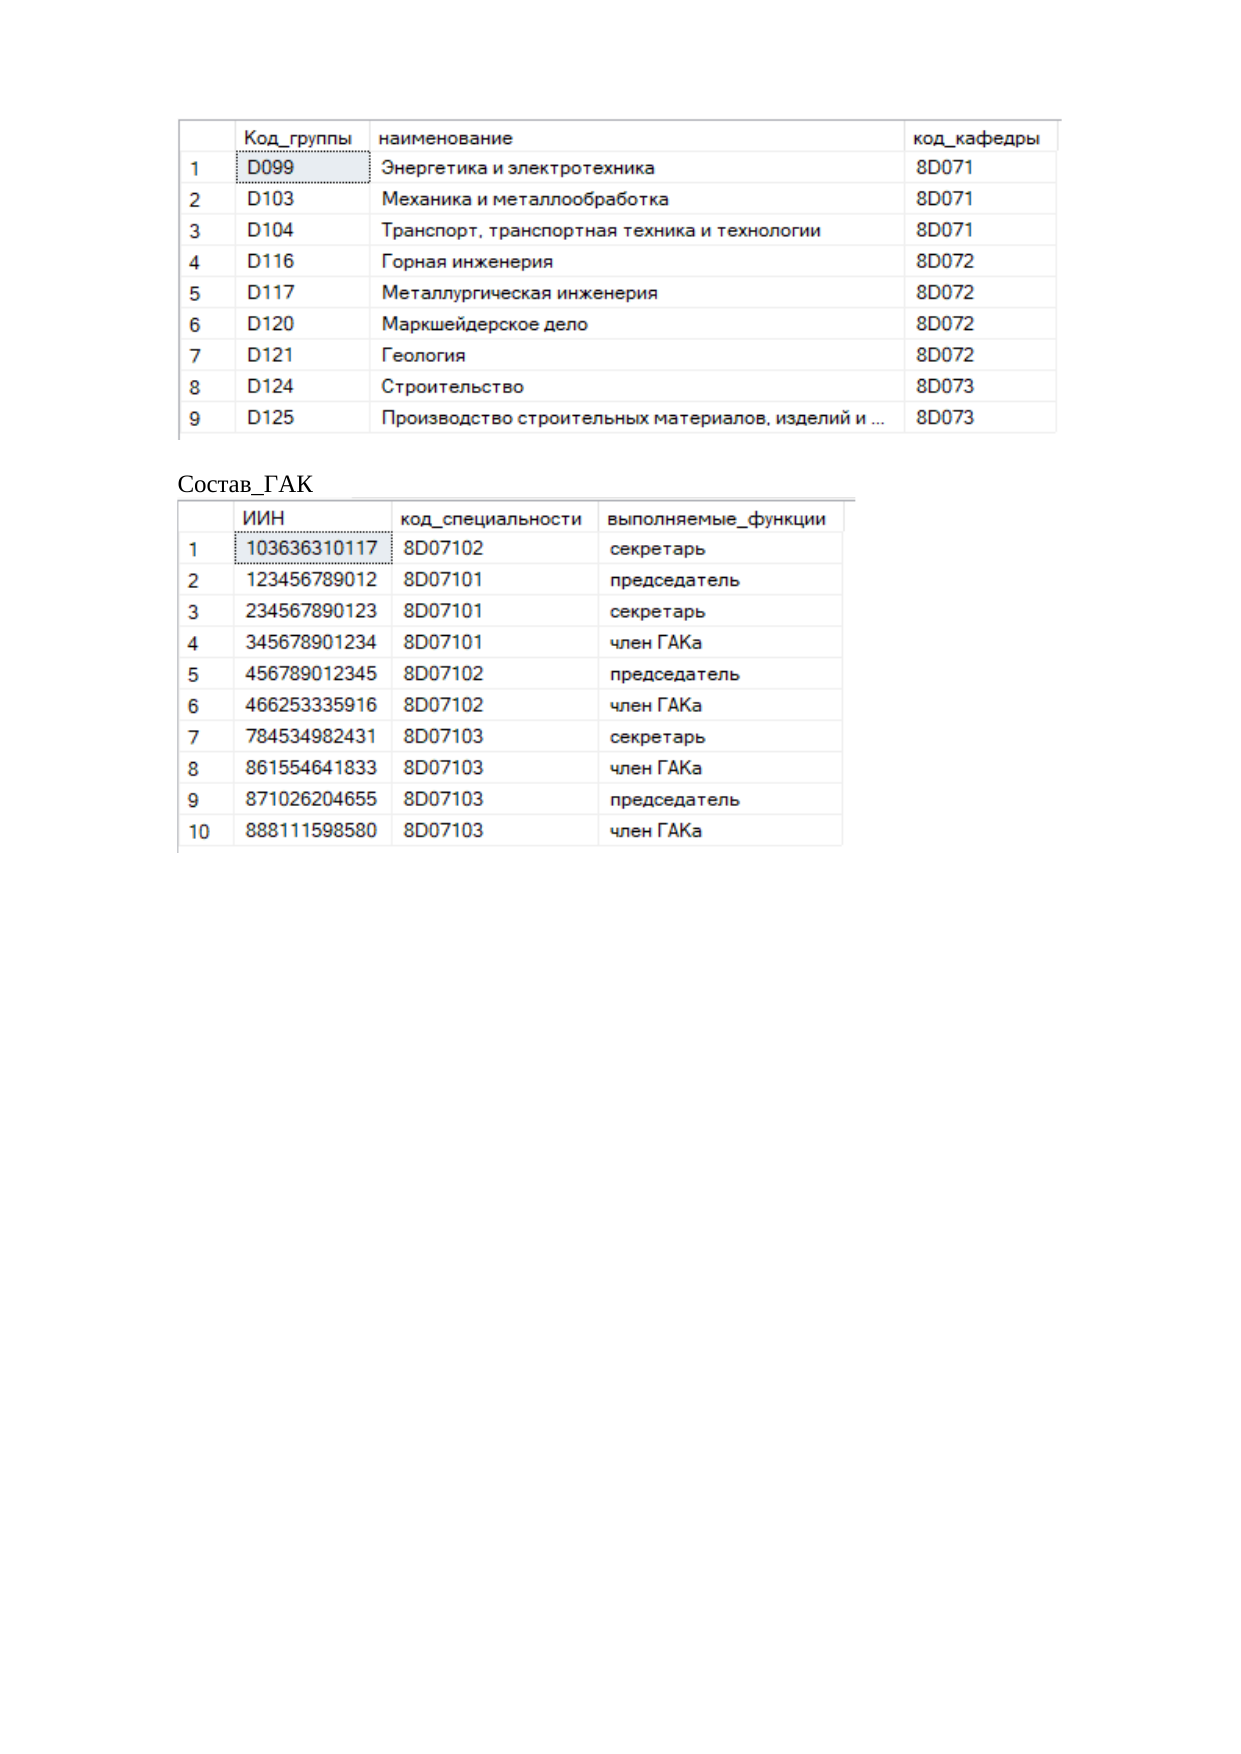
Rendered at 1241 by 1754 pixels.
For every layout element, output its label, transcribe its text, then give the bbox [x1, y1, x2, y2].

picture [177, 118, 1062, 440]
picture [177, 497, 856, 853]
text Состав_ГАК [177, 469, 1152, 497]
